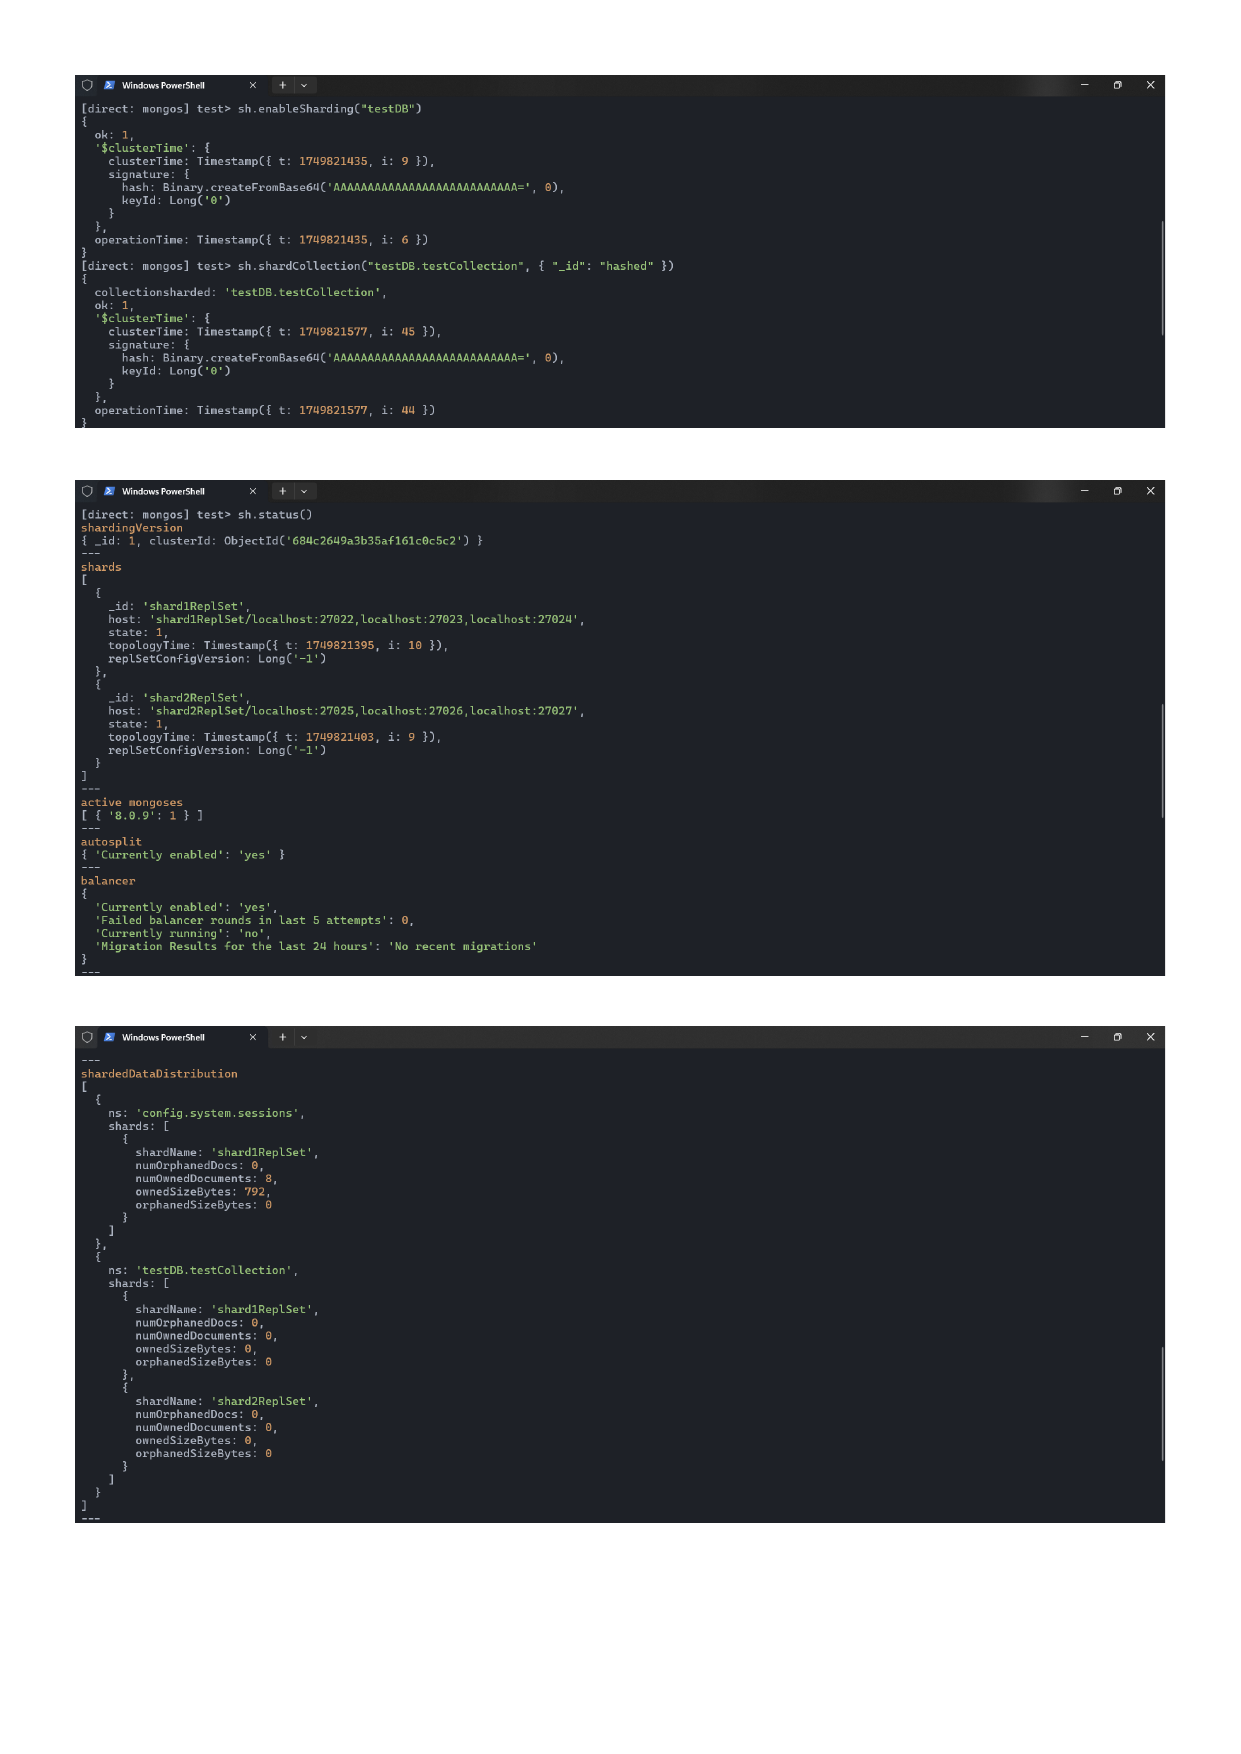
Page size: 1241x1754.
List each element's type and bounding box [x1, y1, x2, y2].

picture [75, 1026, 1166, 1523]
picture [75, 75, 1166, 428]
picture [75, 480, 1166, 976]
